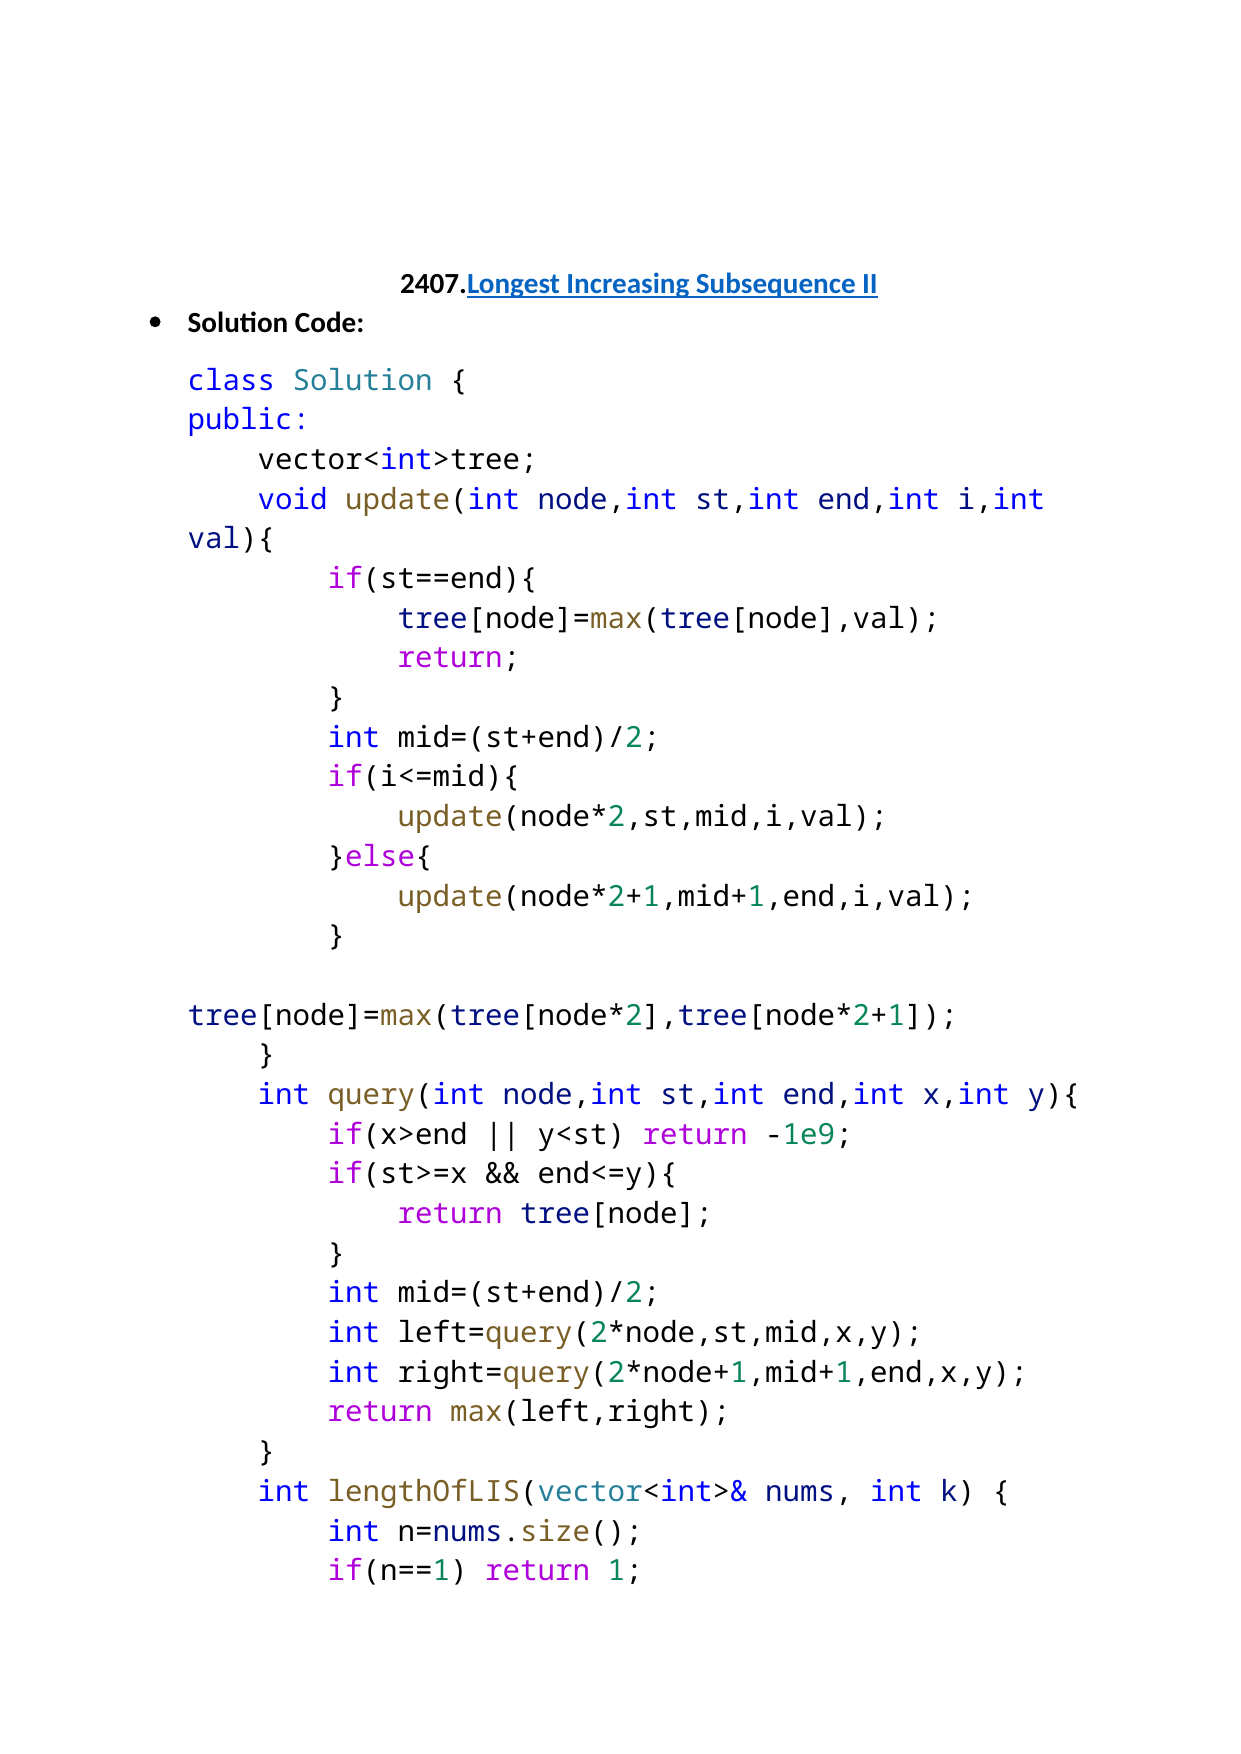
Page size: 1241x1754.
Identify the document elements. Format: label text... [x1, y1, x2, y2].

text update(node*2+1,mid+1,end,i,val); [187, 875, 1090, 914]
text update(node*2,st,mid,i,val); [187, 795, 1090, 835]
text } [187, 1033, 1090, 1073]
text tree[node]=max(tree[node],val); [187, 597, 1090, 637]
text } [187, 1430, 1090, 1470]
list Solution Code: [150, 304, 1090, 339]
text return tree[node]; [187, 1192, 1090, 1232]
text void update(int node,int st,int end,int i,int val){ [187, 478, 1090, 557]
list 2407.Longest Increasing Subsequence II [187, 265, 1090, 301]
text return; [187, 637, 1090, 676]
text int mid=(st+end)/2; [187, 716, 1090, 756]
text int query(int node,int st,int end,int x,int y){ [187, 1073, 1090, 1113]
text if(st==end){ [187, 557, 1090, 597]
text }else{ [187, 835, 1090, 875]
text } [187, 676, 1090, 716]
text if(st>=x && end<=y){ [187, 1153, 1090, 1192]
text if(n==1) return 1; [187, 1549, 1090, 1589]
text class Solution { [187, 359, 1090, 398]
text int right=query(2*node+1,mid+1,end,x,y); [187, 1351, 1090, 1391]
text if(i<=mid){ [187, 756, 1090, 795]
text int lengthOfLIS(vector<int>& nums, int k) { [187, 1470, 1090, 1510]
text int mid=(st+end)/2; [187, 1272, 1090, 1311]
text vector<int>tree; [187, 438, 1090, 478]
text tree[node]=max(tree[node*2],tree[node*2+1]); [187, 954, 1090, 1033]
text int n=nums.size(); [187, 1510, 1090, 1549]
text public: [187, 398, 1090, 438]
text int left=query(2*node,st,mid,x,y); [187, 1311, 1090, 1351]
text } [187, 914, 1090, 954]
text if(x>end || y<st) return -1e9; [187, 1113, 1090, 1153]
text } [187, 1232, 1090, 1272]
text return max(left,right); [187, 1391, 1090, 1430]
